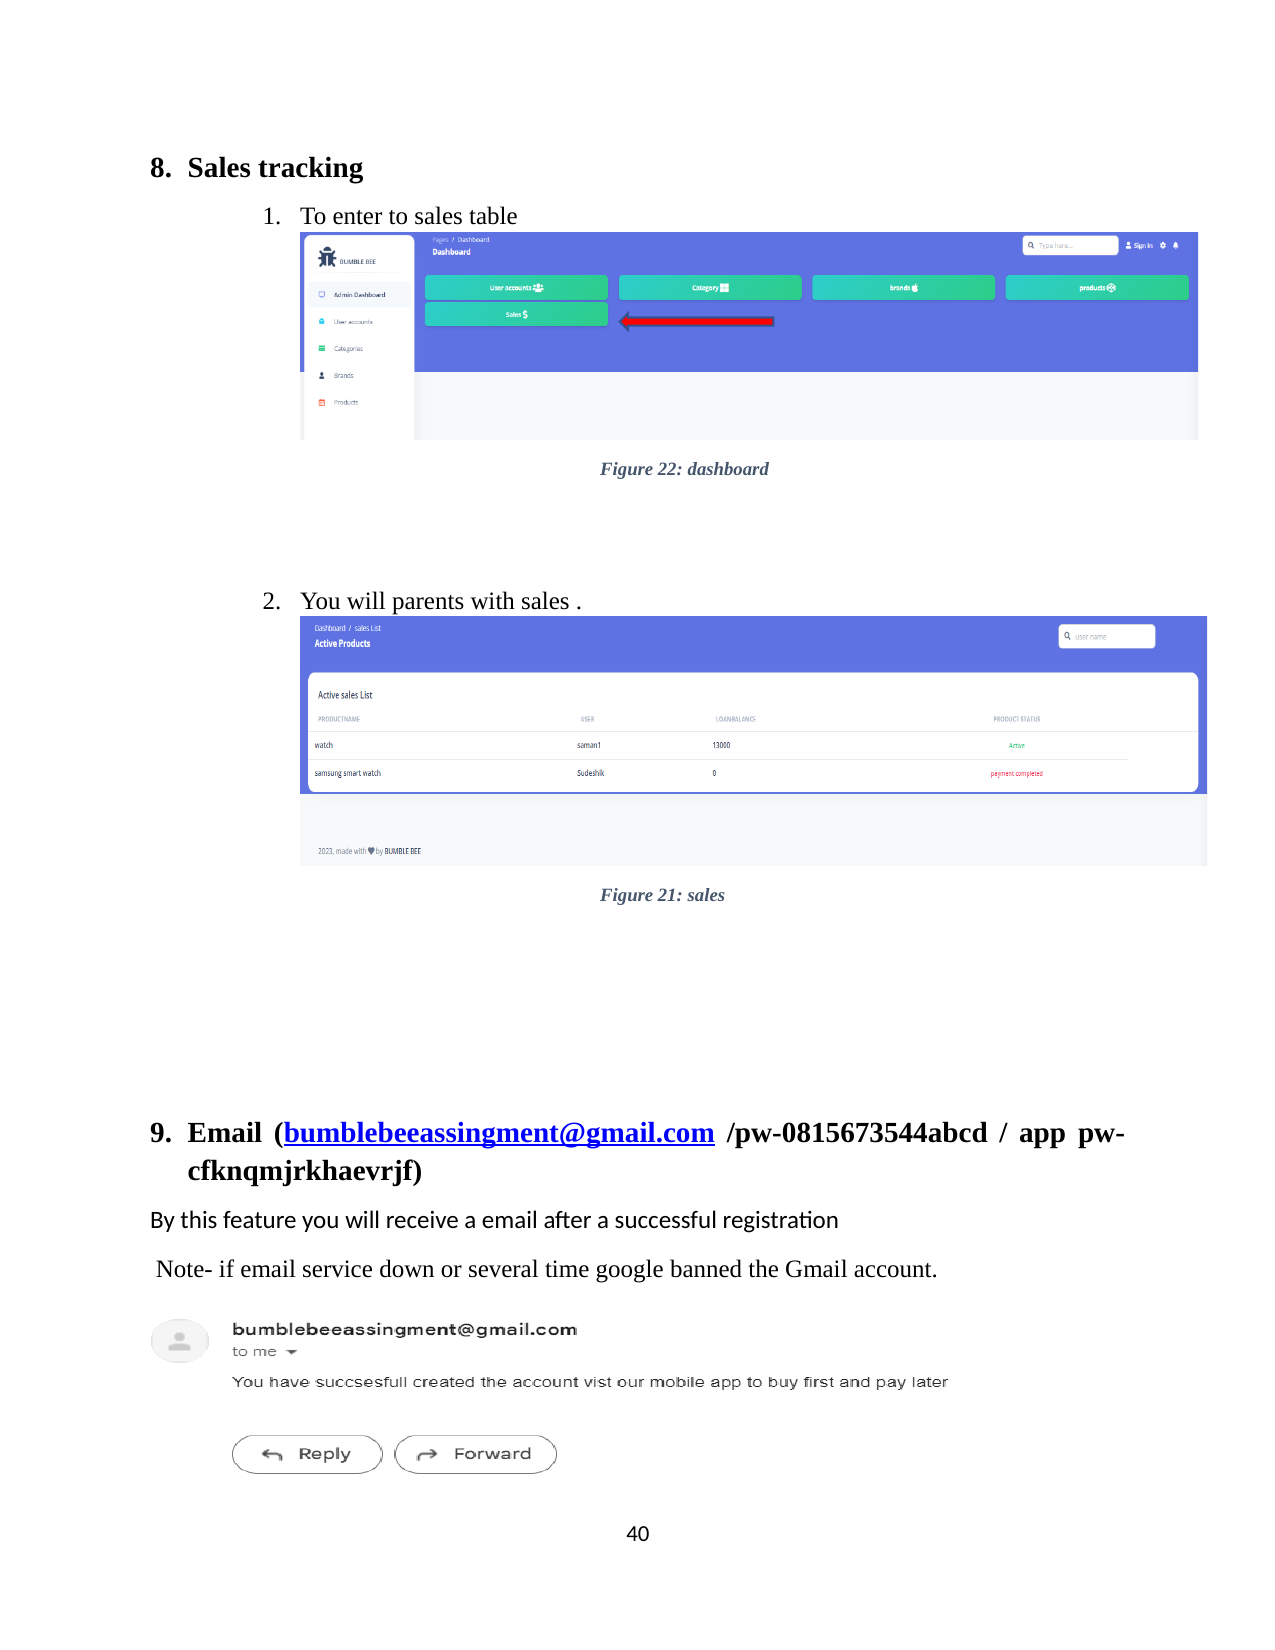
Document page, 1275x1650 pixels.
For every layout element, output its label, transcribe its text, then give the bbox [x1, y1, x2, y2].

text Figure 22: dashboard [525, 458, 1125, 480]
picture [150, 1301, 1125, 1485]
text Figure 21: sales [525, 884, 1125, 906]
subtitle Email (bumblebeeassingment@gmail.com /pw-0815673544abcd / app pw- cfknqmjrkhaevrjf) [150, 1115, 1125, 1187]
text By this feature you will receive a email after a successful registration [150, 1204, 1125, 1235]
picture [300, 616, 1208, 866]
list You will parents with sales . [262, 586, 1125, 614]
text Note- if email service down or several time google banned the Gmail account. [150, 1254, 1125, 1283]
subtitle Sales tracking [150, 150, 1125, 183]
picture [300, 232, 1199, 440]
list To enter to sales table [262, 201, 1125, 230]
